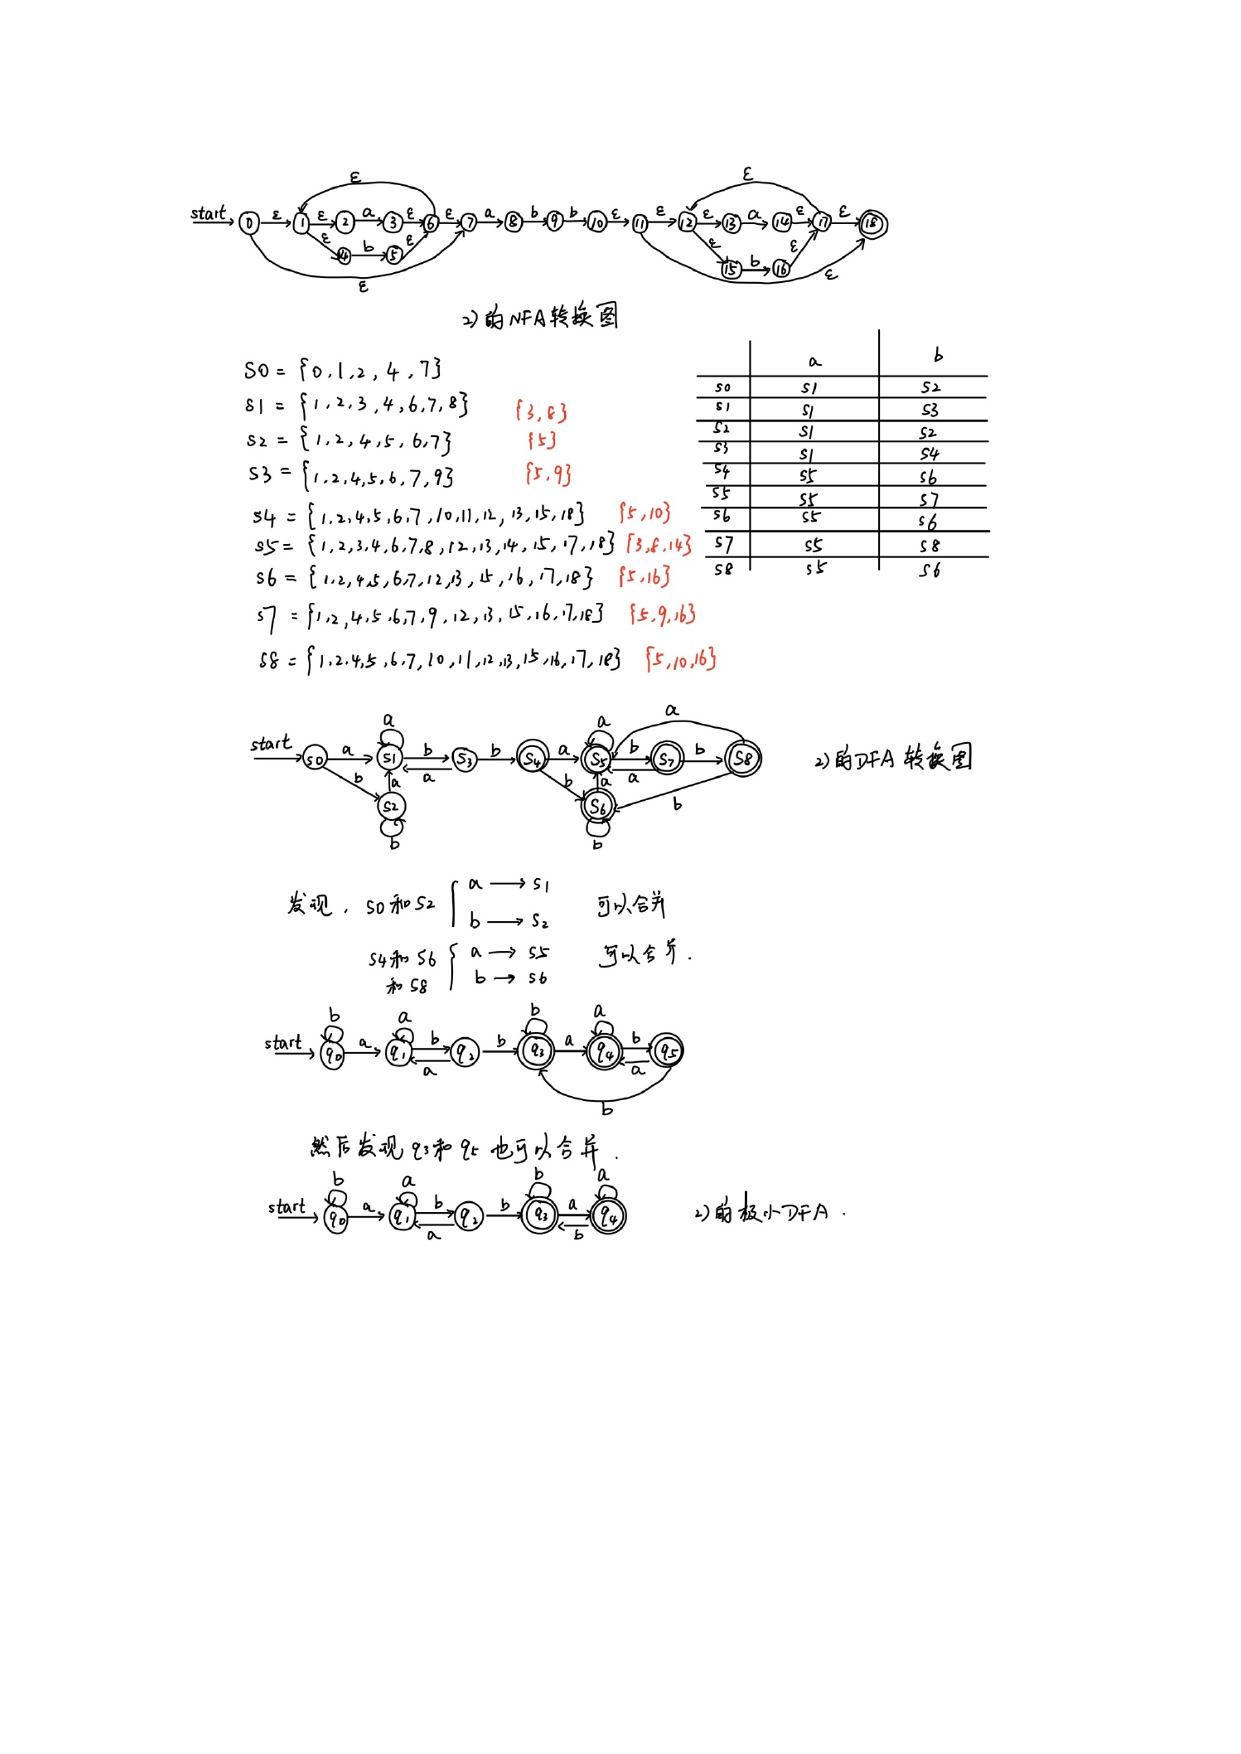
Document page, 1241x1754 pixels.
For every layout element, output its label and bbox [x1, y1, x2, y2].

picture [187, 162, 1053, 1270]
